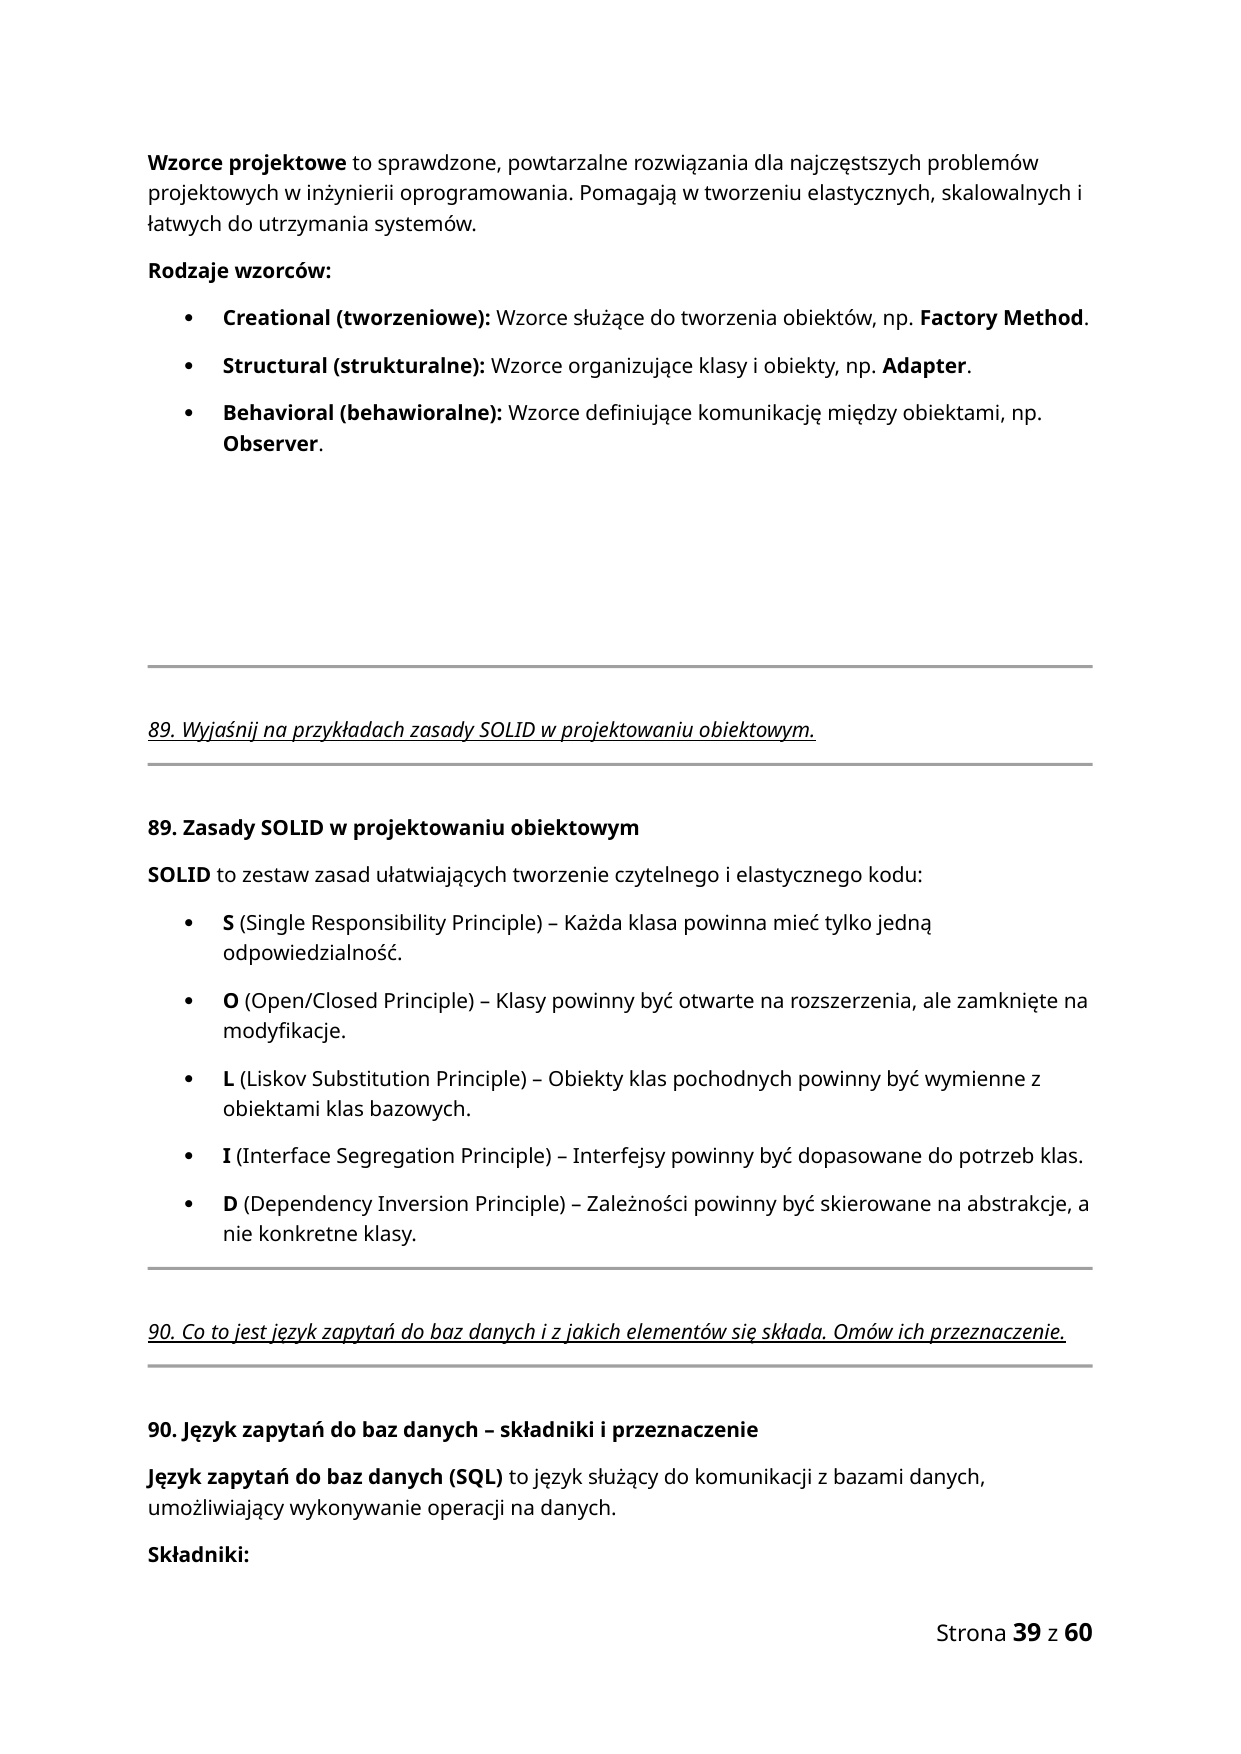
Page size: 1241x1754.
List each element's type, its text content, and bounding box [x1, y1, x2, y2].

list L (Liskov Substitution Principle) – Obiekty klas pochodnych powinny być wymienne z obiektami klas bazowych. [185, 1064, 1093, 1123]
text Język zapytań do baz danych (SQL) to język służący do komunikacji z bazami danych, umożliwiający wykonywanie operacji na danych. [148, 1462, 1093, 1521]
list I (Interface Segregation Principle) – Interfejsy powinny być dopasowane do potrzeb klas. [185, 1142, 1093, 1170]
list Behavioral (behawioralne): Wzorce definiujące komunikację między obiektami, np. Observer. [185, 398, 1093, 457]
text 90. Co to jest język zapytań do baz danych i z jakich elementów się składa. Omów ich przeznaczenie. [148, 1317, 1093, 1346]
text SOLID to zestaw zasad ułatwiających tworzenie czytelnego i elastycznego kodu: [148, 861, 1093, 889]
text Składniki: [148, 1540, 1093, 1568]
list Creational (tworzeniowe): Wzorce służące do tworzenia obiektów, np. Factory Method. [185, 303, 1093, 332]
list O (Open/Closed Principle) – Klasy powinny być otwarte na rozszerzenia, ale zamknięte na modyfikacje. [185, 986, 1093, 1045]
text 90. Język zapytań do baz danych – składniki i przeznaczenie [148, 1415, 1093, 1443]
text 89. Zasady SOLID w projektowaniu obiektowym [148, 813, 1093, 842]
list D (Dependency Inversion Principle) – Zależności powinny być skierowane na abstrakcje, a nie konkretne klasy. [185, 1189, 1093, 1248]
text Wzorce projektowe to sprawdzone, powtarzalne rozwiązania dla najczęstszych problemów projektowych w inżynierii oprogramowania. Pomagają w tworzeniu elastycznych, skalowalnych i łatwych do utrzymania systemów. [148, 148, 1093, 237]
list Structural (strukturalne): Wzorce organizujące klasy i obiekty, np. Adapter. [185, 351, 1093, 379]
text 89. Wyjaśnij na przykładach zasady SOLID w projektowaniu obiektowym. [148, 716, 1093, 744]
list S (Single Responsibility Principle) – Każda klasa powinna mieć tylko jedną odpowiedzialność. [185, 908, 1093, 967]
text Rodzaje wzorców: [148, 256, 1093, 284]
